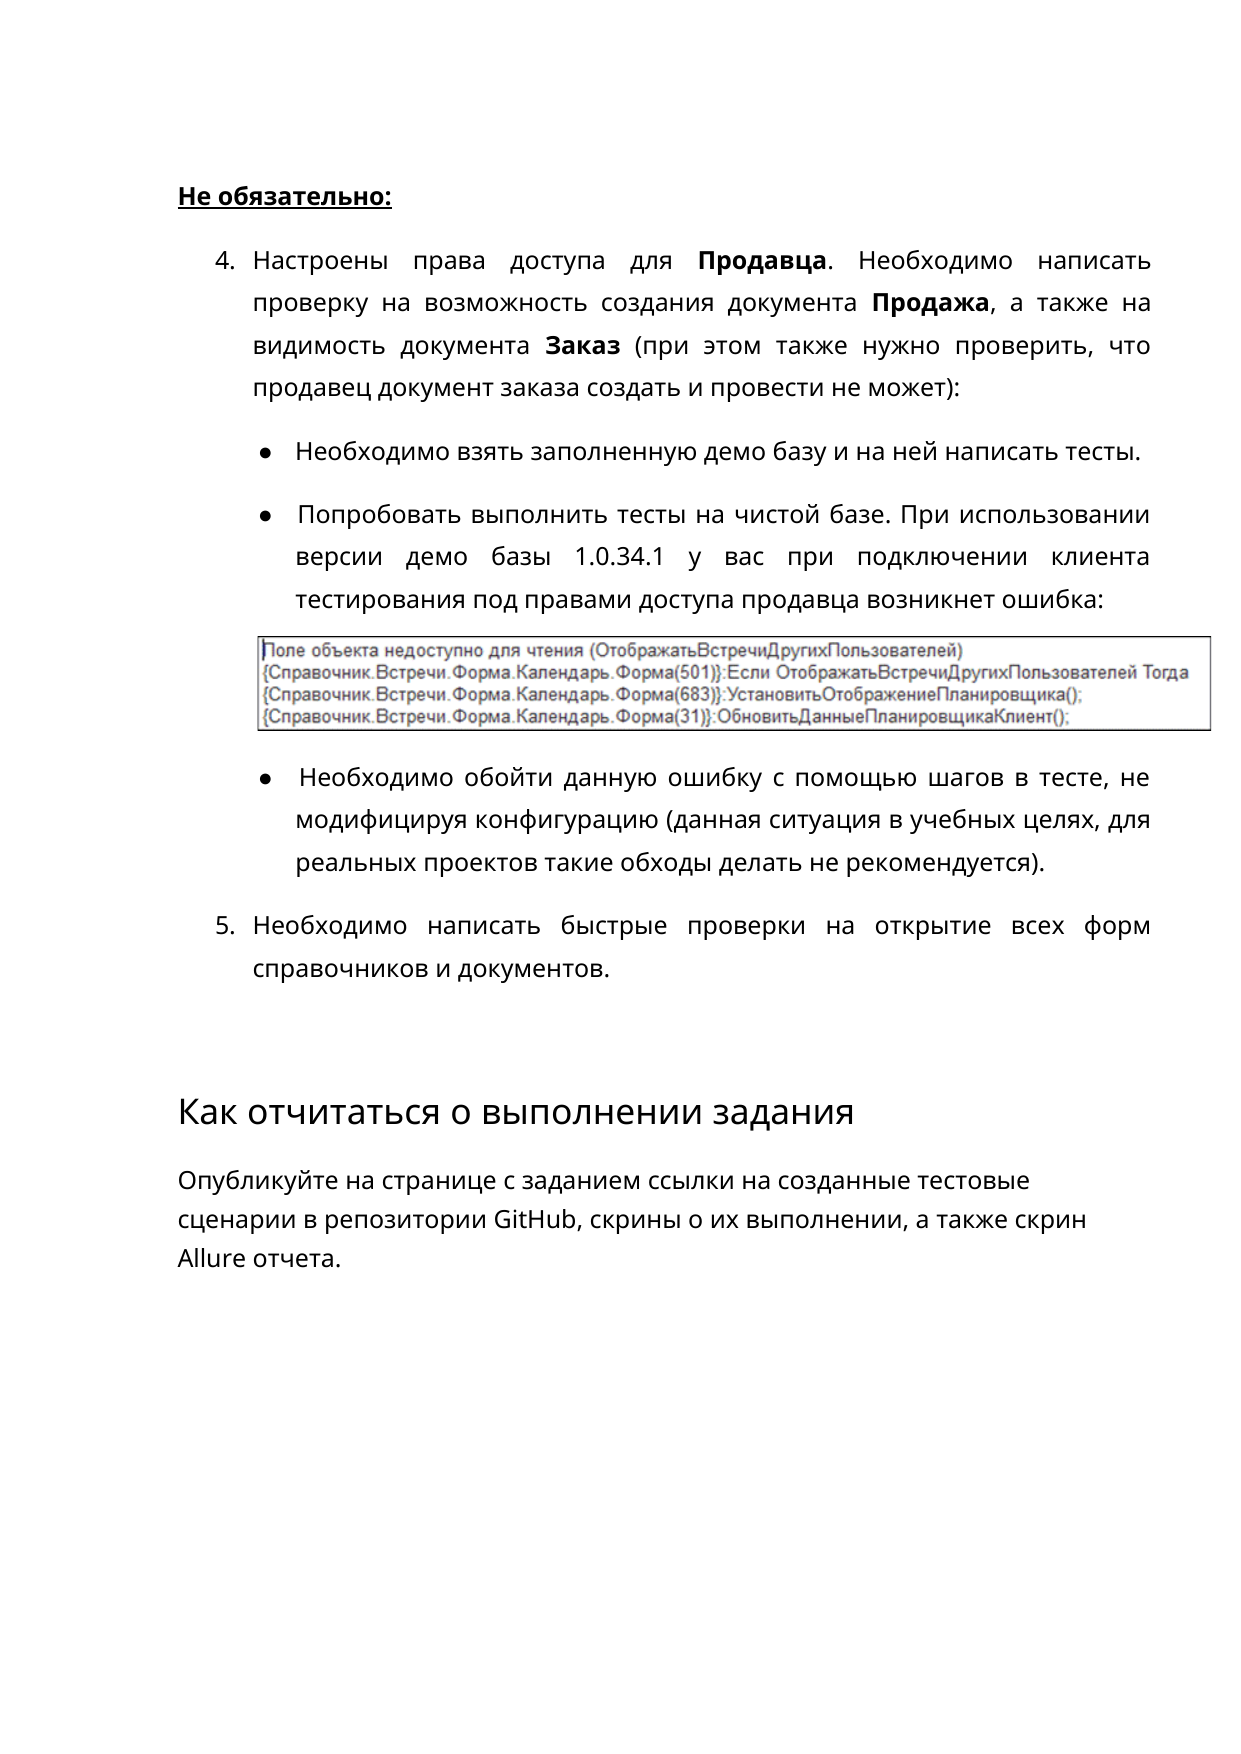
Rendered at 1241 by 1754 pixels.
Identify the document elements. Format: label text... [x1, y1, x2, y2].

text ● Необходимо взять заполненную демо базу и на ней написать тесты. [258, 433, 1152, 467]
text ● Необходимо обойти данную ошибку с помощью шагов в тесте, не модифицируя конфигурацию (данная ситуация в учебных целях, для реальных проектов такие обходы делать не рекомендуется). [258, 759, 1152, 879]
list Необходимо написать быстрые проверки на открытие всех форм справочников и документов. [215, 908, 1152, 984]
text ● Попробовать выполнить тесты на чистой базе. При использовании версии демо базы 1.0.34.1 у вас при подключении клиента тестирования под правами доступа продавца возникнет ошибка: [258, 496, 1152, 616]
text Опубликуйте на странице с заданием ссылки на созданные тестовые сценарии в репозитории GitHub, скрины о их выполнении, а также скрин Allure отчета. [177, 1162, 1152, 1275]
picture [257, 636, 1212, 731]
text Не обязательно: [177, 178, 1152, 212]
text Как отчитаться о выполнении задания [177, 1086, 1152, 1134]
list Настроены права доступа для Продавца. Необходимо написать проверку на возможность создания документа Продажа, а также на видимость документа Заказ (при этом также нужно проверить, что продавец документ заказа создать и провести не может): [215, 242, 1152, 404]
